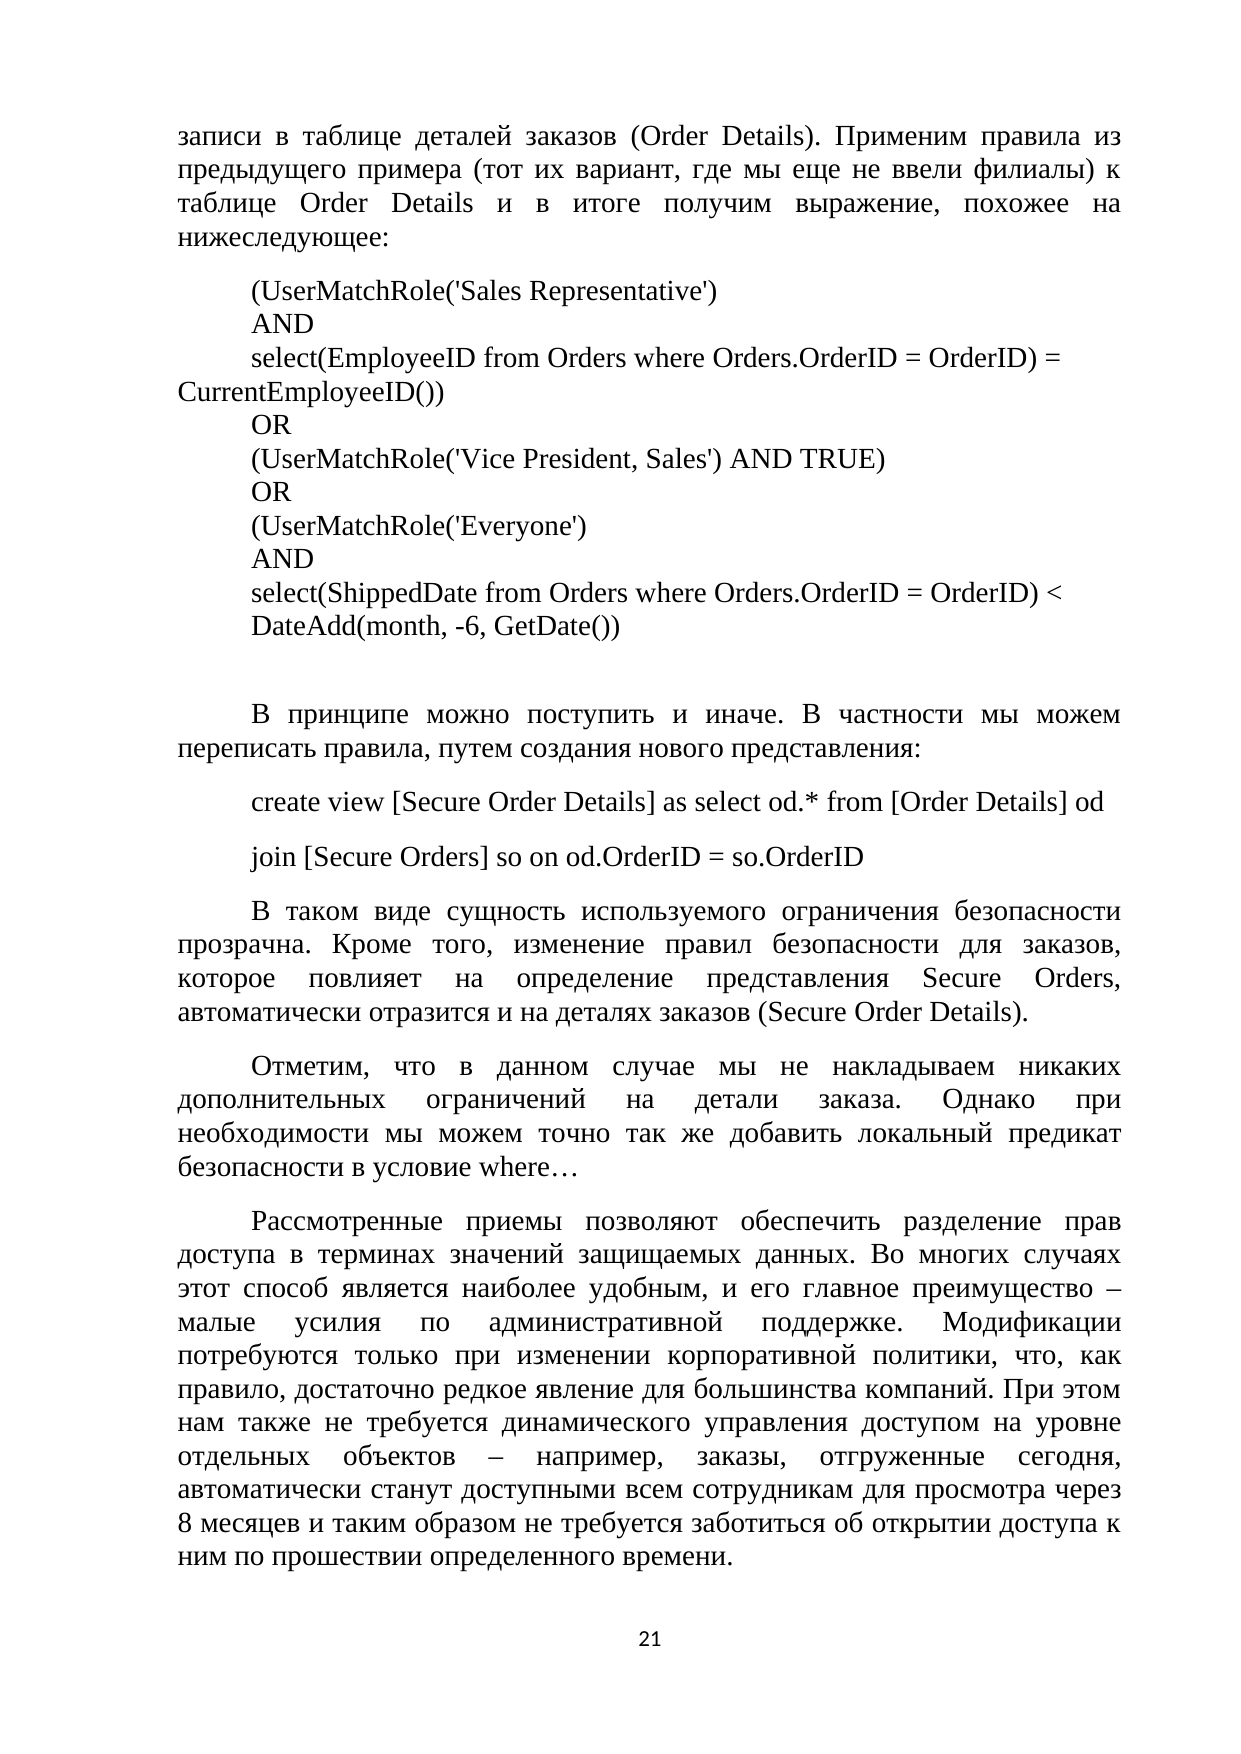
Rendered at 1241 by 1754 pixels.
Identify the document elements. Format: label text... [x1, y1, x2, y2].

text (UserMatchRole('Vice President, Sales') AND TRUE) [177, 441, 1122, 474]
text OR [177, 407, 1122, 441]
text (UserMatchRole('Everyone') [177, 508, 1122, 541]
text join [Secure Orders] so on od.OrderID = so.OrderID [177, 839, 1122, 872]
text DateAdd(month, -6, GetDate()) [177, 608, 1122, 642]
text OR [177, 474, 1122, 508]
text Рассмотренные приемы позволяют обеспечить разделение прав доступа в терминах значений защищаемых данных. Во многих случаях этот способ является наиболее удобным, и его главное преимущество – малые усилия по административной поддержке. Модификации потребуются только при изменении корпоративной политики, что, как правило, достаточно редкое явление для большинства компаний. При этом нам также не требуется динамического управления доступом на уровне отдельных объектов – например, заказы, отгруженные сегодня, автоматически станут доступными всем сотрудникам для просмотра через 8 месяцев и таким образом не требуется заботиться об открытии доступа к ним по прошествии определенного времени. [177, 1203, 1122, 1572]
text create view [Secure Order Details] as select od.* from [Order Details] od [177, 784, 1122, 818]
text AND [177, 307, 1122, 340]
text В таком виде сущность используемого ограничения безопасности прозрачна. Кроме того, изменение правил безопасности для заказов, которое повлияет на определение представления Secure Orders, автоматически отразится и на деталях заказов (Secure Order Details). [177, 893, 1122, 1027]
text select(ShippedDate from Orders where Orders.OrderID = OrderID) < [177, 575, 1122, 608]
text (UserMatchRole('Sales Representative') [177, 273, 1122, 307]
text AND [177, 541, 1122, 575]
text Отметим, что в данном случае мы не накладываем никаких дополнительных ограничений на детали заказа. Однако при необходимости мы можем точно так же добавить локальный предикат безопасности в условие where… [177, 1048, 1122, 1182]
text select(EmployeeID from Orders where Orders.OrderID = OrderID) = CurrentEmployeeID()) [177, 340, 1122, 407]
text В принципе можно поступить и иначе. В частности мы можем переписать правила, путем создания нового представления: [177, 696, 1122, 763]
